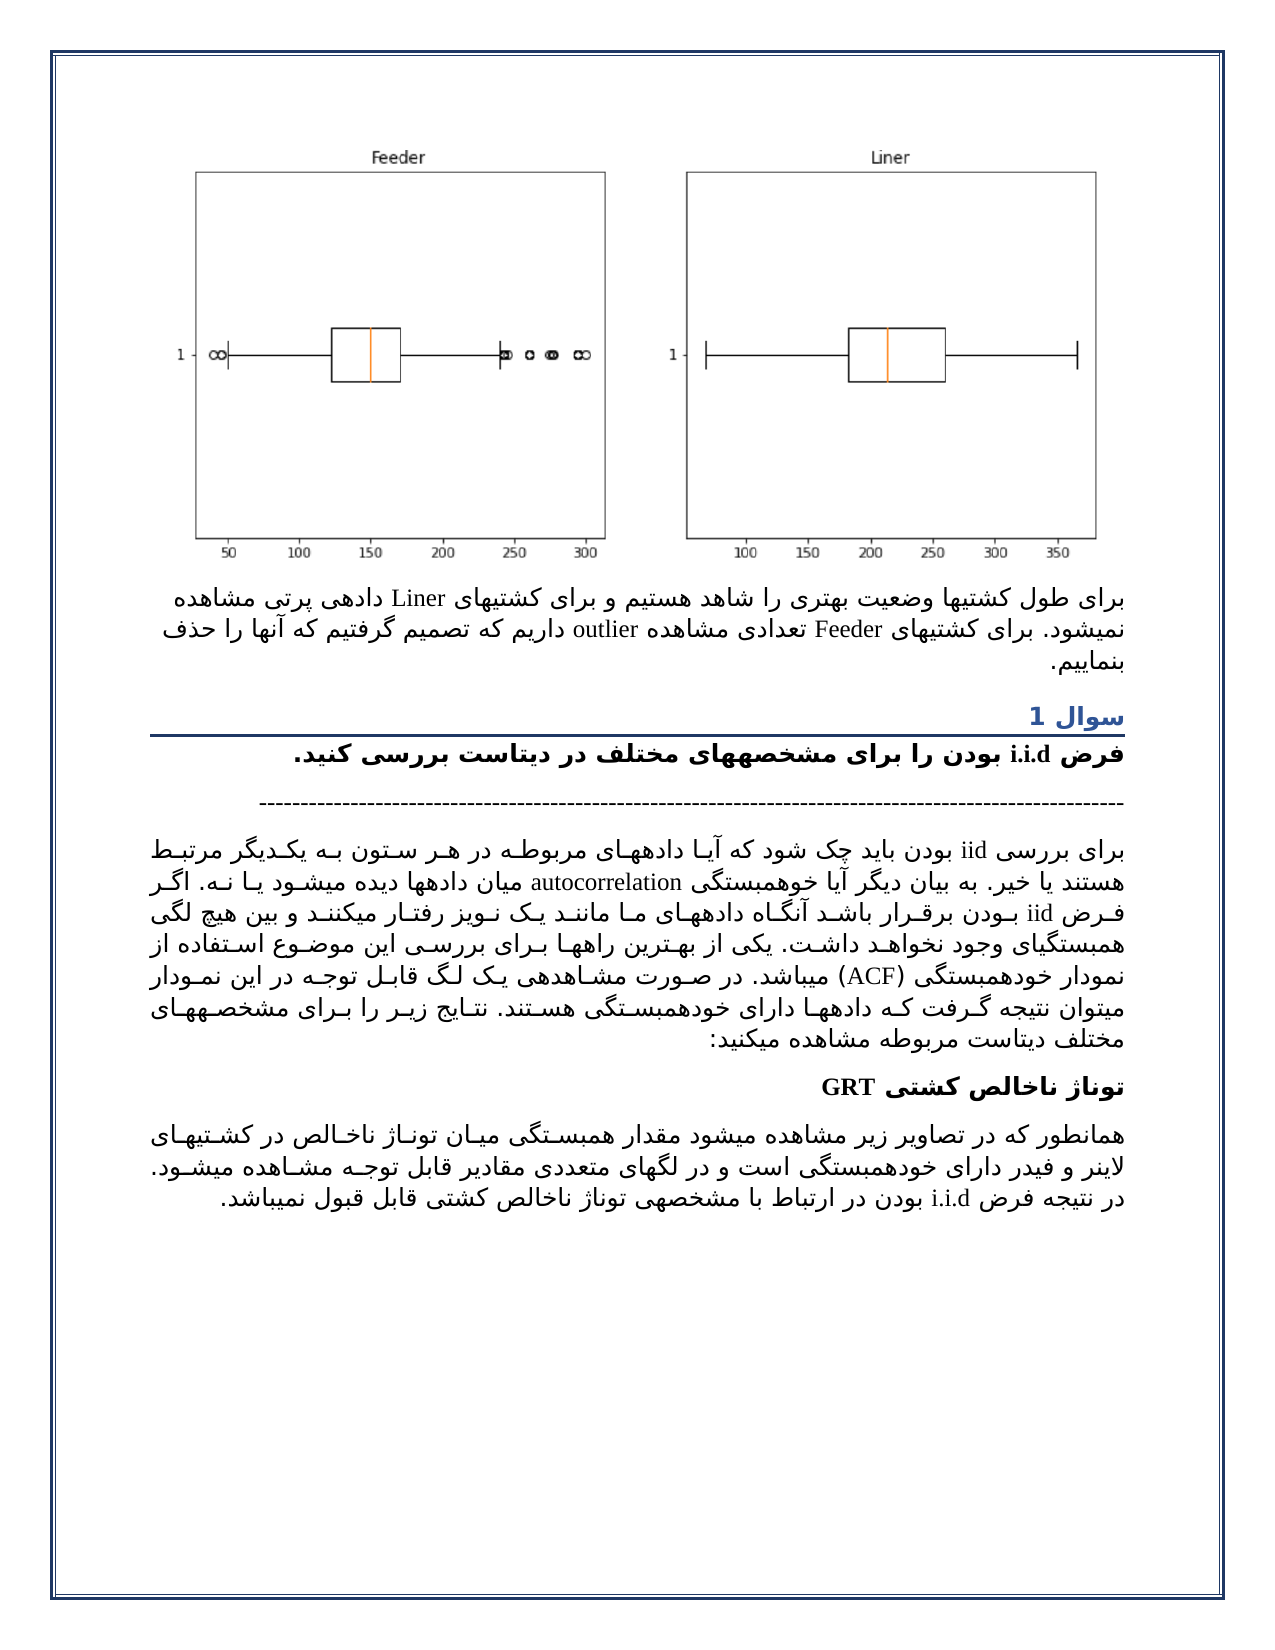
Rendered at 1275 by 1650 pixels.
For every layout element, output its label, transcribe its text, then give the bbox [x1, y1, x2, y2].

text برای طول کشتیها وضعیت بهتری را شاهد هستیم و برای کشتیهای Liner دادهی پرتی مشاهده نمیشود. برای کشتیهای Feeder تعدادی مشاهده outlier داریم که تصمیم گرفتیم که آنها را حذف بنماییم. [150, 583, 1125, 675]
text توناژ ناخالص کشتی GRT [150, 1072, 1125, 1102]
subtitle سوال 1 [150, 702, 1125, 734]
text -------------------------------------------------------------------------------------------------------- [150, 787, 1125, 816]
text همانطور که در تصاویر زیر مشاهده میشود مقدار همبستگی میان توناژ ناخالص در کشتیهای لاینر و فیدر دارای خودهمبستگی است و در لگهای متعددی مقادیر قابل توجه مشاهده میشود. در نتیجه فرض i.i.d بودن در ارتباط با مشخصهی توناژ ناخالص کشتی قابل قبول نمیباشد. [150, 1121, 1125, 1213]
text فرض i.i.d بودن را برای مشخصههای مختلف در دیتاست بررسی کنید. [150, 739, 1125, 768]
text برای بررسی iid بودن باید چک شود که آیا دادههای مربوطه در هر ستون به یکدیگر مرتبط هستند یا خیر. به بیان دیگر آیا خوهمبستگی autocorrelation میان دادهها دیده میشود یا نه. اگر فرض iid بودن برقرار باشد آنگاه دادههای ما مانند یک نویز رفتار میکنند و بین هیچ لگی همبستگیای وجود نخواهد داشت. یکی از بهترین راهها برای بررسی این موضوع استفاده از نمودار خودهمبستگی (ACF) میباشد. در صورت مشاهدهی یک لگ قابل توجه در این نمودار میتوان نتیجه گرفت که دادهها دارای خودهمبستگی هستند. نتایج زیر را برای مشخصههای مختلف دیتاست مربوطه مشاهده میکنید: [150, 835, 1125, 1053]
picture [164, 150, 1110, 564]
